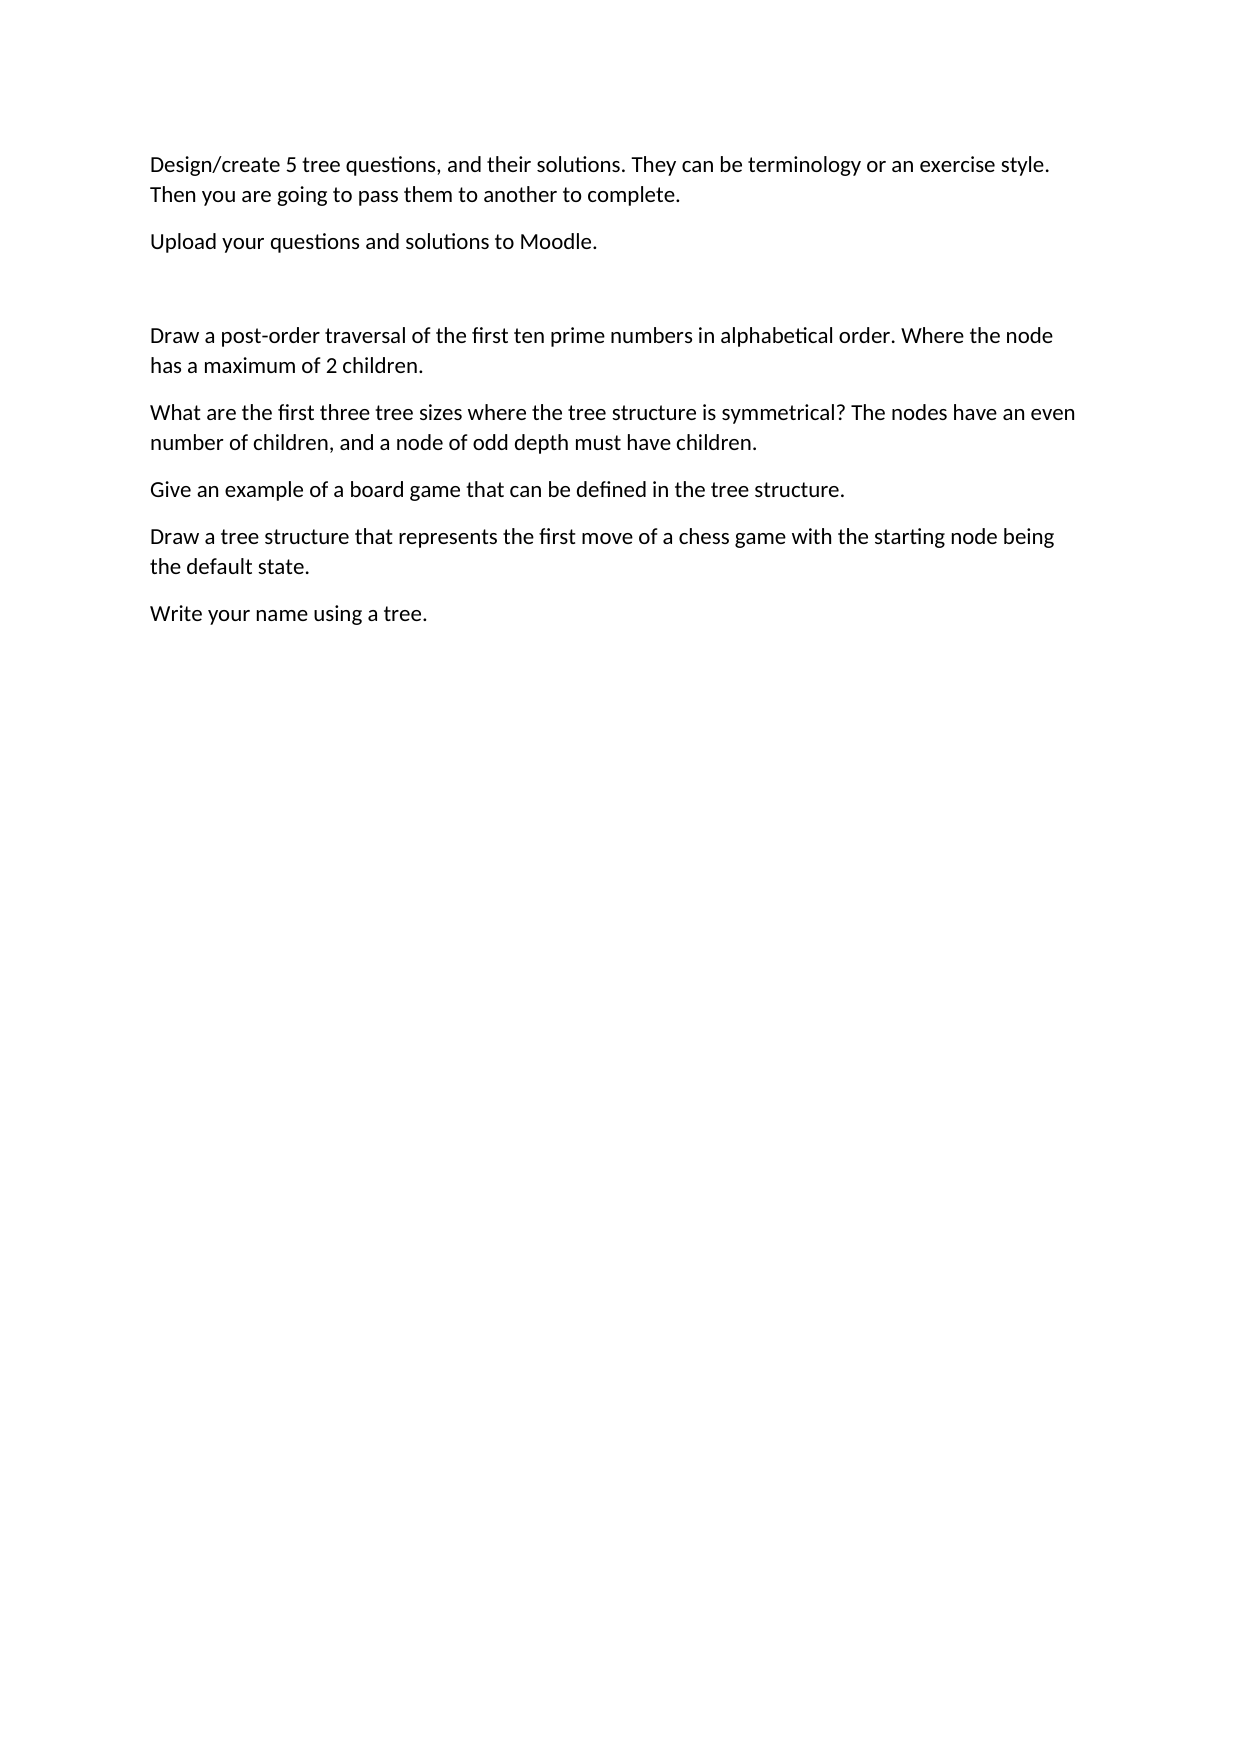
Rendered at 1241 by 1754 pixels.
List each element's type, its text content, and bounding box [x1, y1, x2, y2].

text Upload your questions and solutions to Moodle. [150, 227, 1090, 255]
text Design/create 5 tree questions, and their solutions. They can be terminology or an exercise style. Then you are going to pass them to another to complete. [150, 150, 1090, 208]
text Draw a post-order traversal of the first ten prime numbers in alphabetical order. Where the node has a maximum of 2 children. [150, 321, 1090, 379]
text What are the first three tree sizes where the tree structure is symmetrical? The nodes have an even number of children, and a node of odd depth must have children. [150, 398, 1090, 456]
text Draw a tree structure that represents the first move of a chess game with the starting node being the default state. [150, 522, 1090, 580]
text Write your name using a tree. [150, 599, 1090, 627]
text Give an example of a board game that can be defined in the tree structure. [150, 475, 1090, 503]
